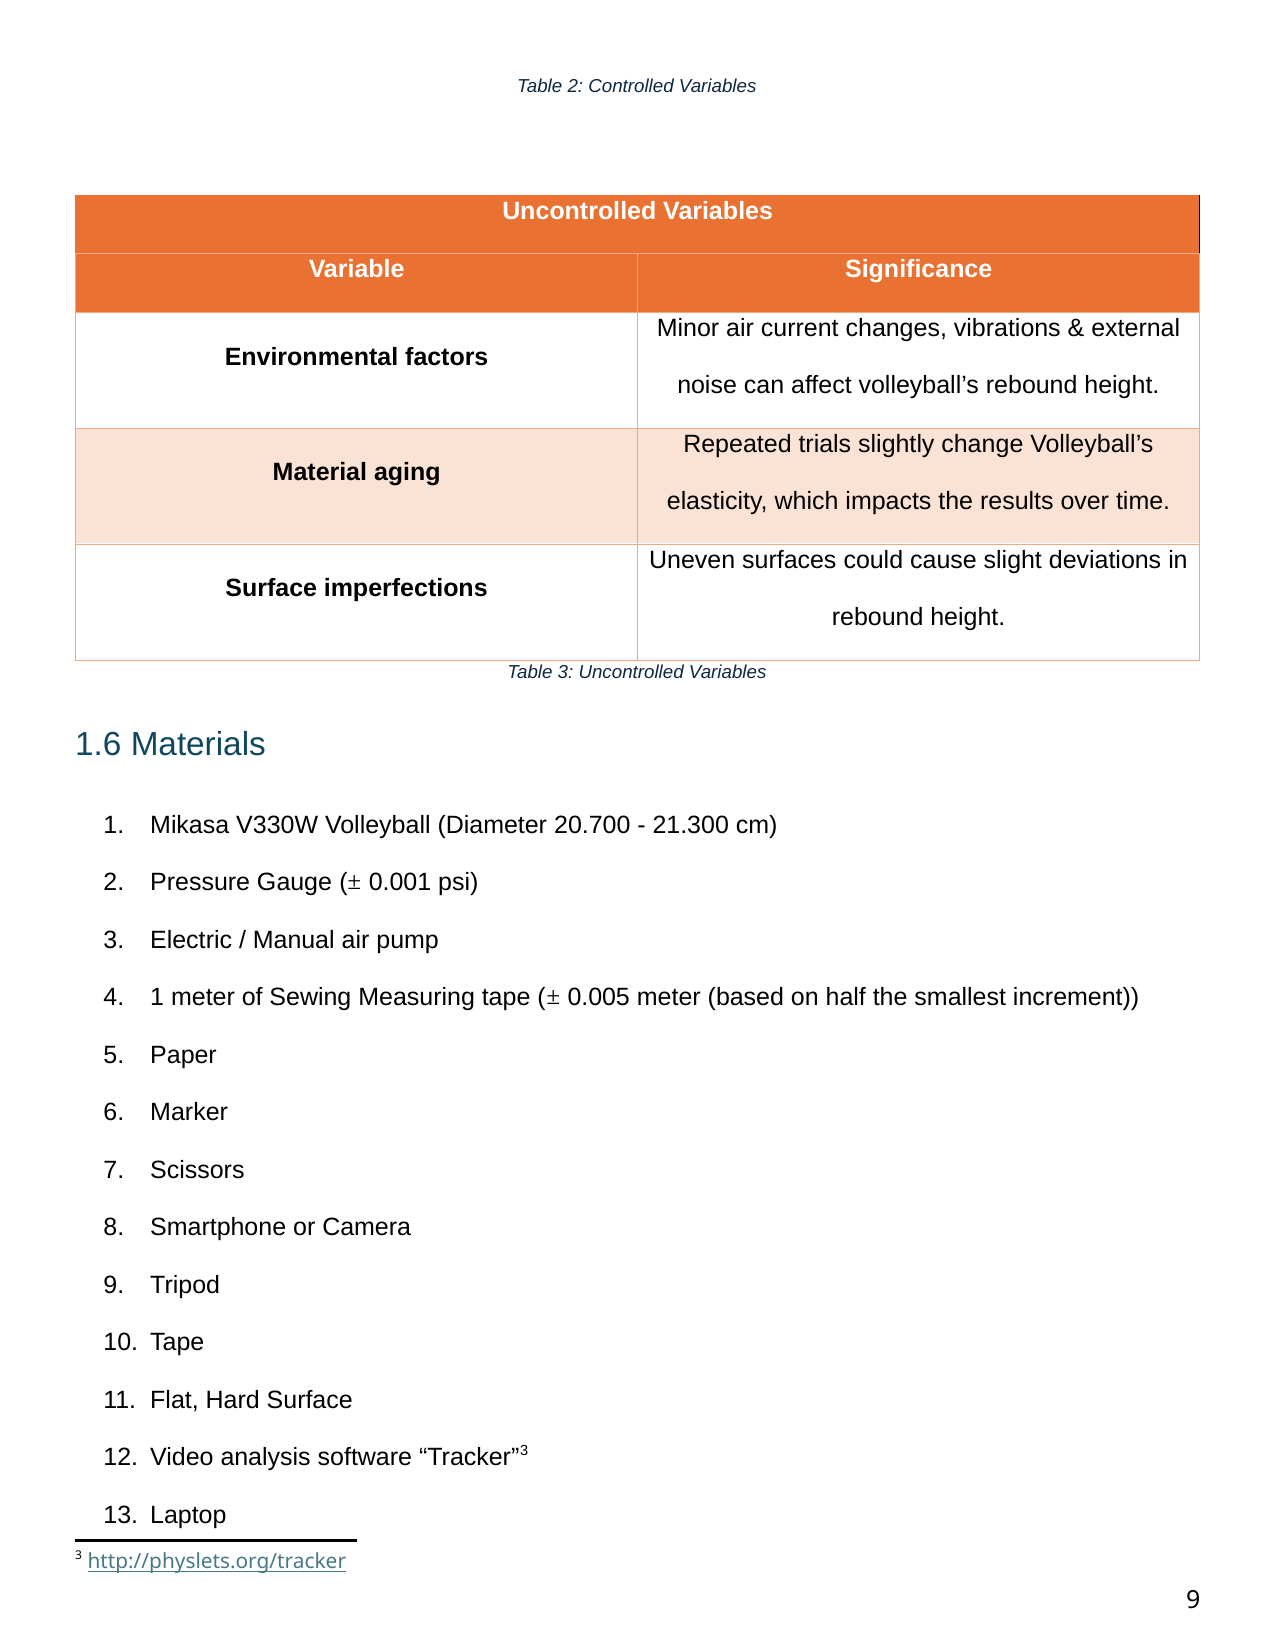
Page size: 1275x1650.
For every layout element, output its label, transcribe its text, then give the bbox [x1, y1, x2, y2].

table_header Uncontrolled Variables [76, 196, 1199, 253]
list Tripod [103, 1270, 1200, 1298]
list Smartphone or Camera [103, 1212, 1200, 1241]
list Pressure Gauge ( 0.001 psi) [103, 867, 1200, 896]
list Laptop [103, 1500, 1200, 1528]
list Flat, Hard Surface [103, 1385, 1200, 1413]
list Video analysis software “Tracker” [103, 1442, 1200, 1471]
subtitle 1.6 Materials [75, 724, 1200, 763]
list Tape [103, 1327, 1200, 1356]
list Marker [103, 1097, 1200, 1126]
list Electric / Manual air pump [103, 925, 1200, 953]
list Mikasa V330W Volleyball (Diameter 20.700 - 21.300 cm) [103, 810, 1200, 838]
table_cell Environmental factors [76, 313, 637, 428]
table_cell Variable [76, 254, 637, 312]
text Table 3: Uncontrolled Variables [75, 661, 1200, 682]
table_cell Uneven surfaces could cause slight deviations in rebound height. [638, 545, 1199, 659]
list 1 meter of Sewing Measuring tape ( 0.005 meter (based on half the smallest increment)) [103, 982, 1200, 1011]
list Scissors [103, 1155, 1200, 1183]
table_cell Repeated trials slightly change Volleyball’s elasticity, which impacts the results over time. [638, 429, 1199, 543]
text Table 2: Controlled Variables [75, 75, 1200, 97]
table_cell Minor air current changes, vibrations & external noise can affect volleyball’s rebound height. [638, 313, 1199, 428]
table_cell Significance [638, 254, 1199, 312]
list Paper [103, 1040, 1200, 1068]
table_cell Surface imperfections [76, 545, 637, 659]
table_cell Material aging [76, 429, 637, 543]
